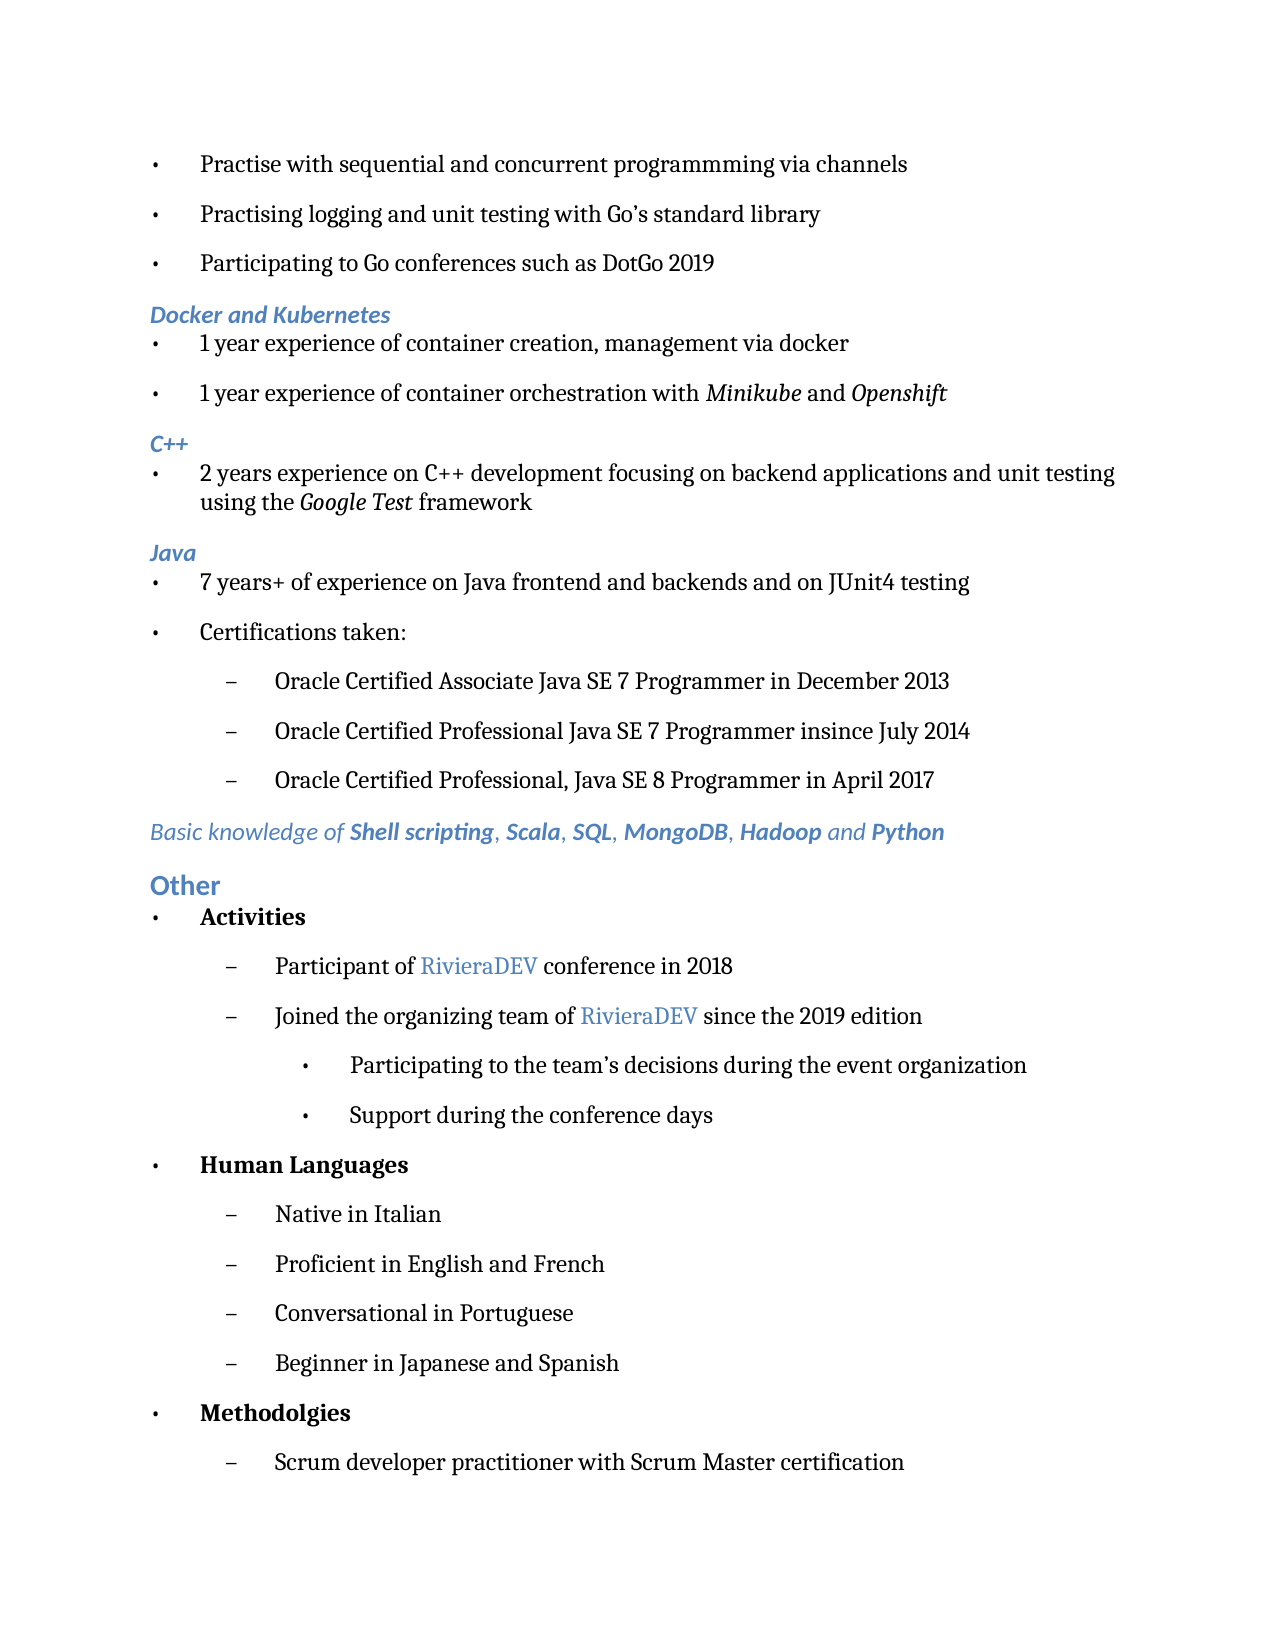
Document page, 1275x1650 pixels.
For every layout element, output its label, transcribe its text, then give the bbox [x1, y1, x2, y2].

list Joined the organizing team of RivieraDEV since the 2019 edition [225, 1002, 1125, 1031]
list 1 year experience of container creation, management via docker [150, 329, 1125, 358]
subtitle Basic knowledge of Shell scripting, Scala, SQL, MongoDB, Hadoop and Python [150, 816, 1125, 846]
list Native in Italian [225, 1200, 1125, 1229]
list Oracle Certified Professional Java SE 7 Programmer insince July 2014 [225, 717, 1125, 745]
list Practising logging and unit testing with Go’s standard library [150, 199, 1125, 228]
list Human Languages [150, 1151, 1125, 1179]
subtitle Java [150, 537, 1125, 568]
list Oracle Certified Associate Java SE 7 Programmer in December 2013 [225, 667, 1125, 696]
list Support during the conference days [300, 1101, 1125, 1130]
subtitle Other [150, 867, 1125, 903]
list Practise with sequential and concurrent programmming via channels [150, 150, 1125, 179]
list Certifications taken: [150, 617, 1125, 646]
list Methodolgies [150, 1398, 1125, 1427]
list Conversational in Portuguese [225, 1299, 1125, 1328]
list Participating to Go conferences such as DotGo 2019 [150, 249, 1125, 278]
list 2 years experience on C++ development focusing on backend applications and unit testing using the Google Test framework [150, 459, 1125, 516]
list Oracle Certified Professional, Java SE 8 Programmer in April 2017 [225, 766, 1125, 795]
list 1 year experience of container orchestration with Minikube and Openshift [150, 379, 1125, 408]
subtitle C++ [150, 428, 1125, 459]
list Beginner in Japanese and Spanish [225, 1349, 1125, 1378]
list Participating to the team’s decisions during the event organization [300, 1051, 1125, 1080]
list Scrum developer practitioner with Scrum Master certification [225, 1448, 1125, 1477]
subtitle Docker and Kubernetes [150, 299, 1125, 329]
list Participant of RivieraDEV conference in 2018 [225, 952, 1125, 981]
list Proficient in English and French [225, 1250, 1125, 1278]
list 7 years+ of experience on Java frontend and backends and on JUnit4 testing [150, 568, 1125, 597]
list Activities [150, 903, 1125, 931]
